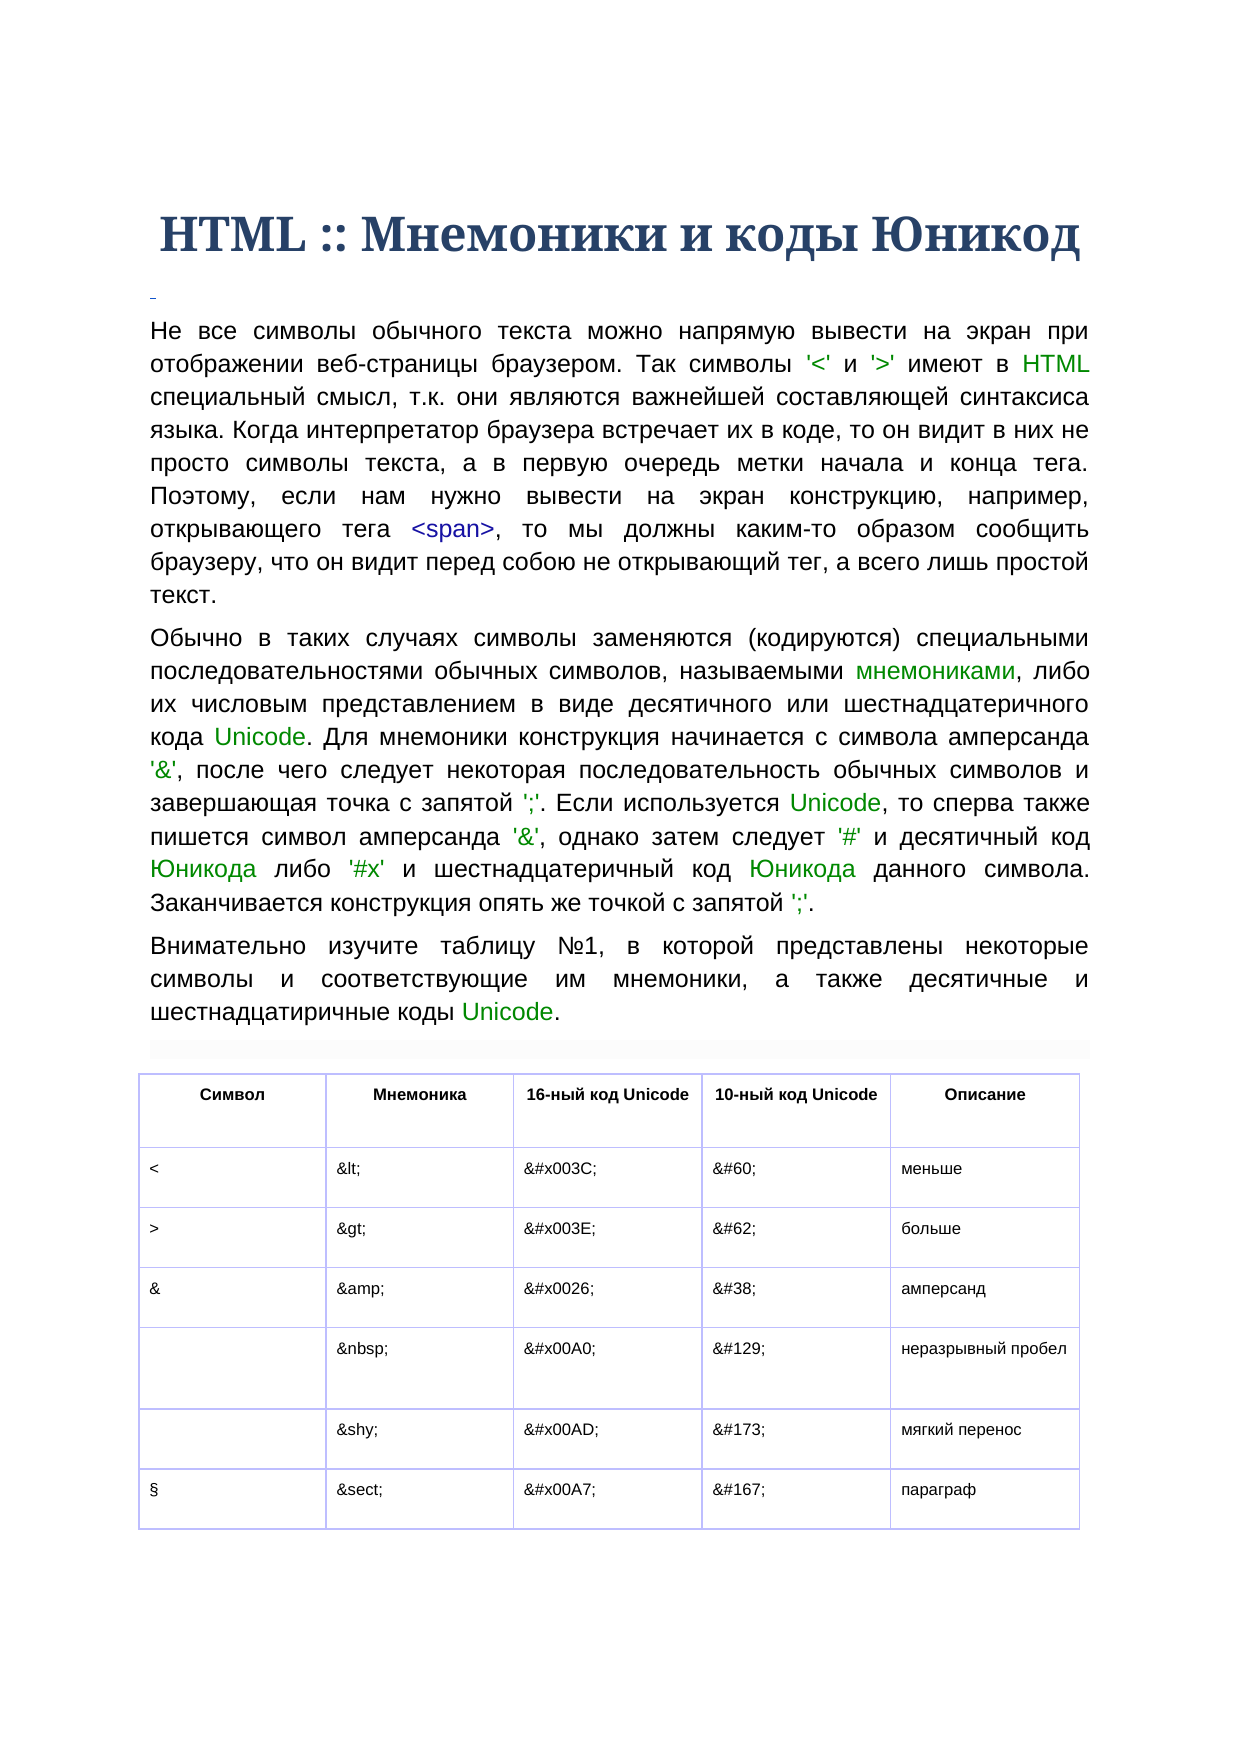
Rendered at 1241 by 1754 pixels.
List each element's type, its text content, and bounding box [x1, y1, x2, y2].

table_cell &gt; [327, 1208, 513, 1267]
table_cell &amp; [327, 1268, 513, 1326]
text Не все символы обычного текста можно напрямую вывести на экран при отображении веб-страницы браузером. Так символы '<' и '>' имеют в HTML специальный смысл, т.к. они являются важнейшей составляющей синтаксиса языка. Когда интерпретатор браузера встречает их в коде, то он видит в них не просто символы текста, а в первую очередь метки начала и конца тега. Поэтому, если нам нужно вывести на экран конструкцию, например, открывающего тега <span>, то мы должны каким-то образом сообщить браузеру, что он видит перед собою не открывающий тег, а всего лишь простой текст. [150, 316, 1090, 609]
table_cell меньше [891, 1148, 1079, 1207]
table_cell &#38; [703, 1268, 890, 1326]
table_cell < [140, 1148, 325, 1207]
text Внимательно изучите таблицу №1, в которой представлены некоторые символы и соответствующие им мнемоники, а также десятичные и шестнадцатиричные коды Unicode. [150, 931, 1090, 1026]
table_cell &#129; [703, 1328, 890, 1408]
table_header 16-ный код Unicode [514, 1075, 701, 1147]
table_cell &shy; [327, 1410, 513, 1468]
table_cell &#x00A0; [514, 1328, 701, 1408]
table_cell [140, 1328, 325, 1408]
table_header Описание [891, 1075, 1079, 1147]
table_cell больше [891, 1208, 1079, 1267]
table_cell &#x0026; [514, 1268, 701, 1326]
table_cell амперсанд [891, 1268, 1079, 1326]
table_cell &#173; [703, 1410, 890, 1468]
table_cell мягкий перенос [891, 1410, 1079, 1468]
table_cell &#167; [703, 1470, 890, 1528]
table_cell &#x003C; [514, 1148, 701, 1207]
table_cell [140, 1410, 325, 1468]
table_cell § [140, 1470, 325, 1528]
table_cell & [140, 1268, 325, 1326]
table_cell &#60; [703, 1148, 890, 1207]
table_cell &nbsp; [327, 1328, 513, 1408]
table_cell &#62; [703, 1208, 890, 1267]
table_cell > [140, 1208, 325, 1267]
table_cell неразрывный пробел [891, 1328, 1079, 1408]
table_cell &#x003E; [514, 1208, 701, 1267]
table_cell параграф [891, 1470, 1079, 1528]
table_header 10-ный код Unicode [703, 1075, 890, 1147]
table_cell &#x00AD; [514, 1410, 701, 1468]
table_cell &lt; [327, 1148, 513, 1207]
table_cell &#x00A7; [514, 1470, 701, 1528]
table_cell &sect; [327, 1470, 513, 1528]
table_header Символ [140, 1075, 325, 1147]
table_header Мнемоника [327, 1075, 513, 1147]
subtitle HTML :: Мнемоники и коды Юникод [150, 200, 1090, 265]
text Обычно в таких случаях символы заменяются (кодируются) специальными последовательностями обычных символов, называемыми мнемониками, либо их числовым представлением в виде десятичного или шестнадцатеричного кода Unicode. Для мнемоники конструкция начинается с символа амперсанда '&', после чего следует некоторая последовательность обычных символов и завершающая точка с запятой ';'. Если используется Unicode, то сперва также пишется символ амперсанда '&', однако затем следует '#' и десятичный код Юникода либо '#x' и шестнадцатеричный код Юникода данного символа. Заканчивается конструкция опять же точкой с запятой ';'. [150, 623, 1090, 916]
